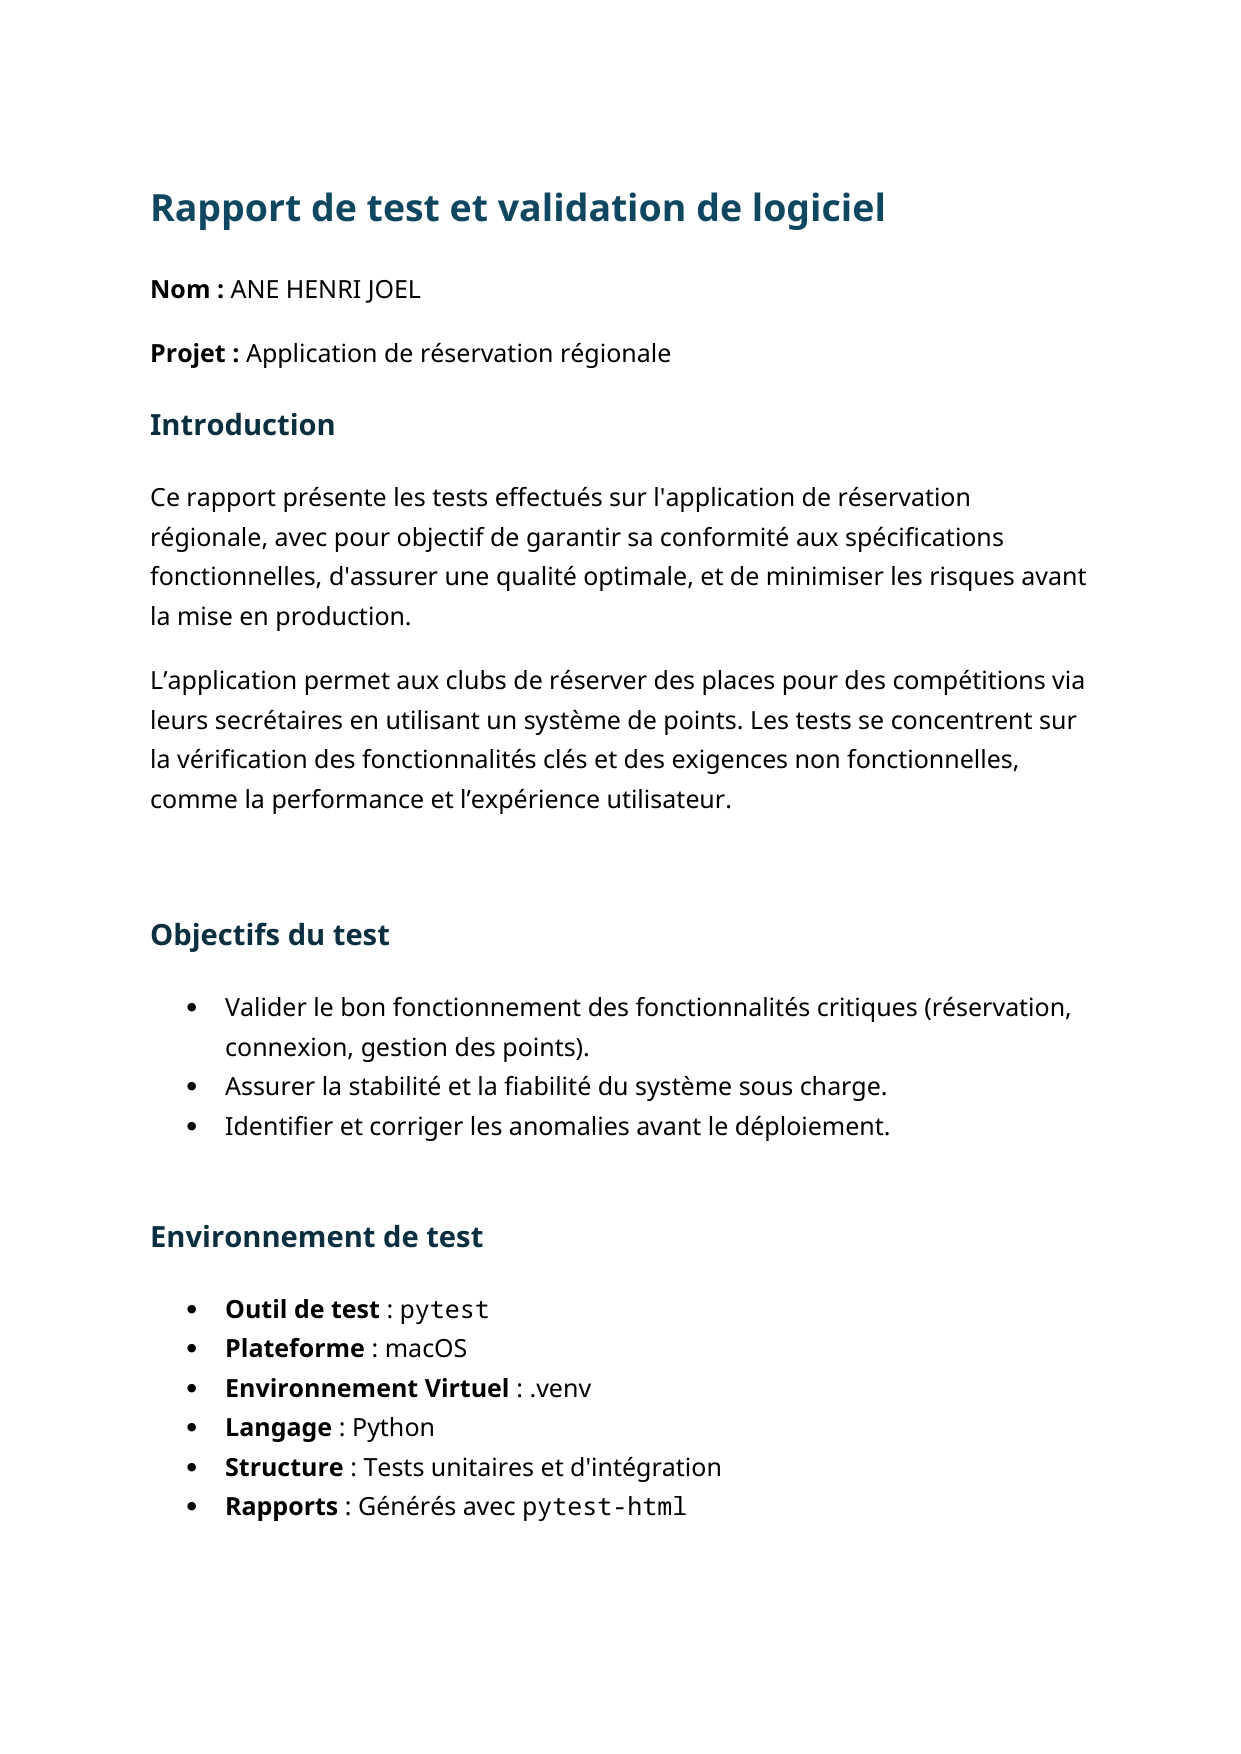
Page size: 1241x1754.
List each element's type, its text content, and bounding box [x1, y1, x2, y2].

subtitle Objectifs du test [150, 914, 1090, 954]
text Nom : ANE HENRI JOEL [150, 271, 1090, 306]
list Langage : Python [187, 1410, 1090, 1444]
subtitle Introduction [150, 405, 1090, 444]
text L’application permet aux clubs de réserver des places pour des compétitions via leurs secrétaires en utilisant un système de points. Les tests se concentrent sur la vérification des fonctionnalités clés et des exigences non fonctionnelles, comme la performance et l’expérience utilisateur. [150, 663, 1090, 815]
text Projet : Application de réservation régionale [150, 336, 1090, 370]
list Valider le bon fonctionnement des fonctionnalités critiques (réservation, connexion, gestion des points). [187, 990, 1090, 1063]
list Environnement Virtuel : .venv [187, 1371, 1090, 1404]
list Outil de test : pytest [187, 1292, 1090, 1326]
list Structure : Tests unitaires et d'intégration [187, 1449, 1090, 1483]
list Rapports : Générés avec pytest-html [187, 1489, 1090, 1523]
list Assurer la stabilité et la fiabilité du système sous charge. [187, 1069, 1090, 1103]
list Identifier et corriger les anomalies avant le déploiement. [187, 1108, 1090, 1142]
subtitle Environnement de test [150, 1216, 1090, 1256]
text Ce rapport présente les tests effectués sur l'application de réservation régionale, avec pour objectif de garantir sa conformité aux spécifications fonctionnelles, d'assurer une qualité optimale, et de minimiser les risques avant la mise en production. [150, 480, 1090, 632]
list Plateforme : macOS [187, 1331, 1090, 1365]
subtitle Rapport de test et validation de logiciel [150, 181, 1090, 232]
